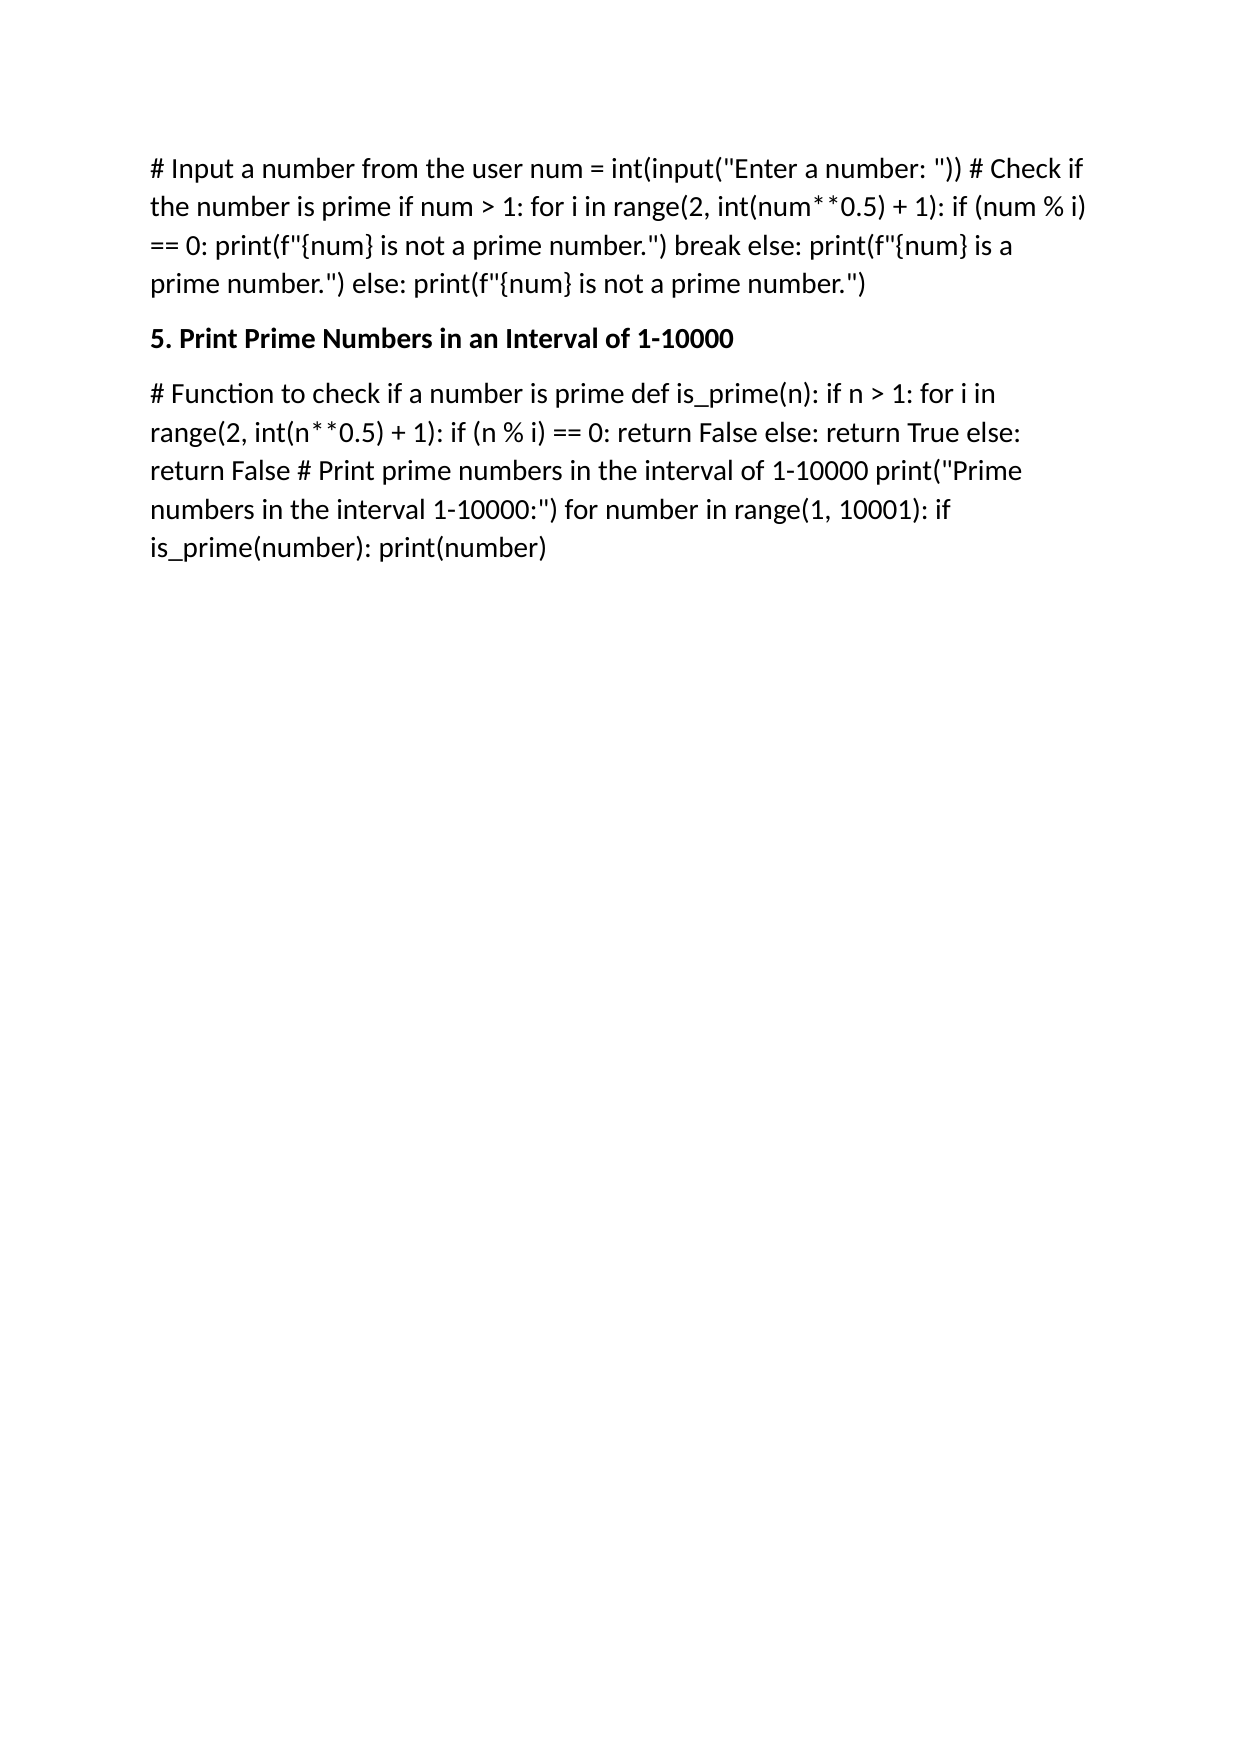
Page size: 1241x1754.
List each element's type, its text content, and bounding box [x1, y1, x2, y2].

text # Input a number from the user num = int(input("Enter a number: ")) # Check if the number is prime if num > 1: for i in range(2, int(num**0.5) + 1): if (num % i) == 0: print(f"{num} is not a prime number.") break else: print(f"{num} is a prime number.") else: print(f"{num} is not a prime number.") [150, 150, 1090, 301]
text # Function to check if a number is prime def is_prime(n): if n > 1: for i in range(2, int(n**0.5) + 1): if (n % i) == 0: return False else: return True else: return False # Print prime numbers in the interval of 1-10000 print("Prime numbers in the interval 1-10000:") for number in range(1, 10001): if is_prime(number): print(number) [150, 376, 1090, 565]
text 5. Print Prime Numbers in an Interval of 1-10000 [150, 320, 1090, 356]
